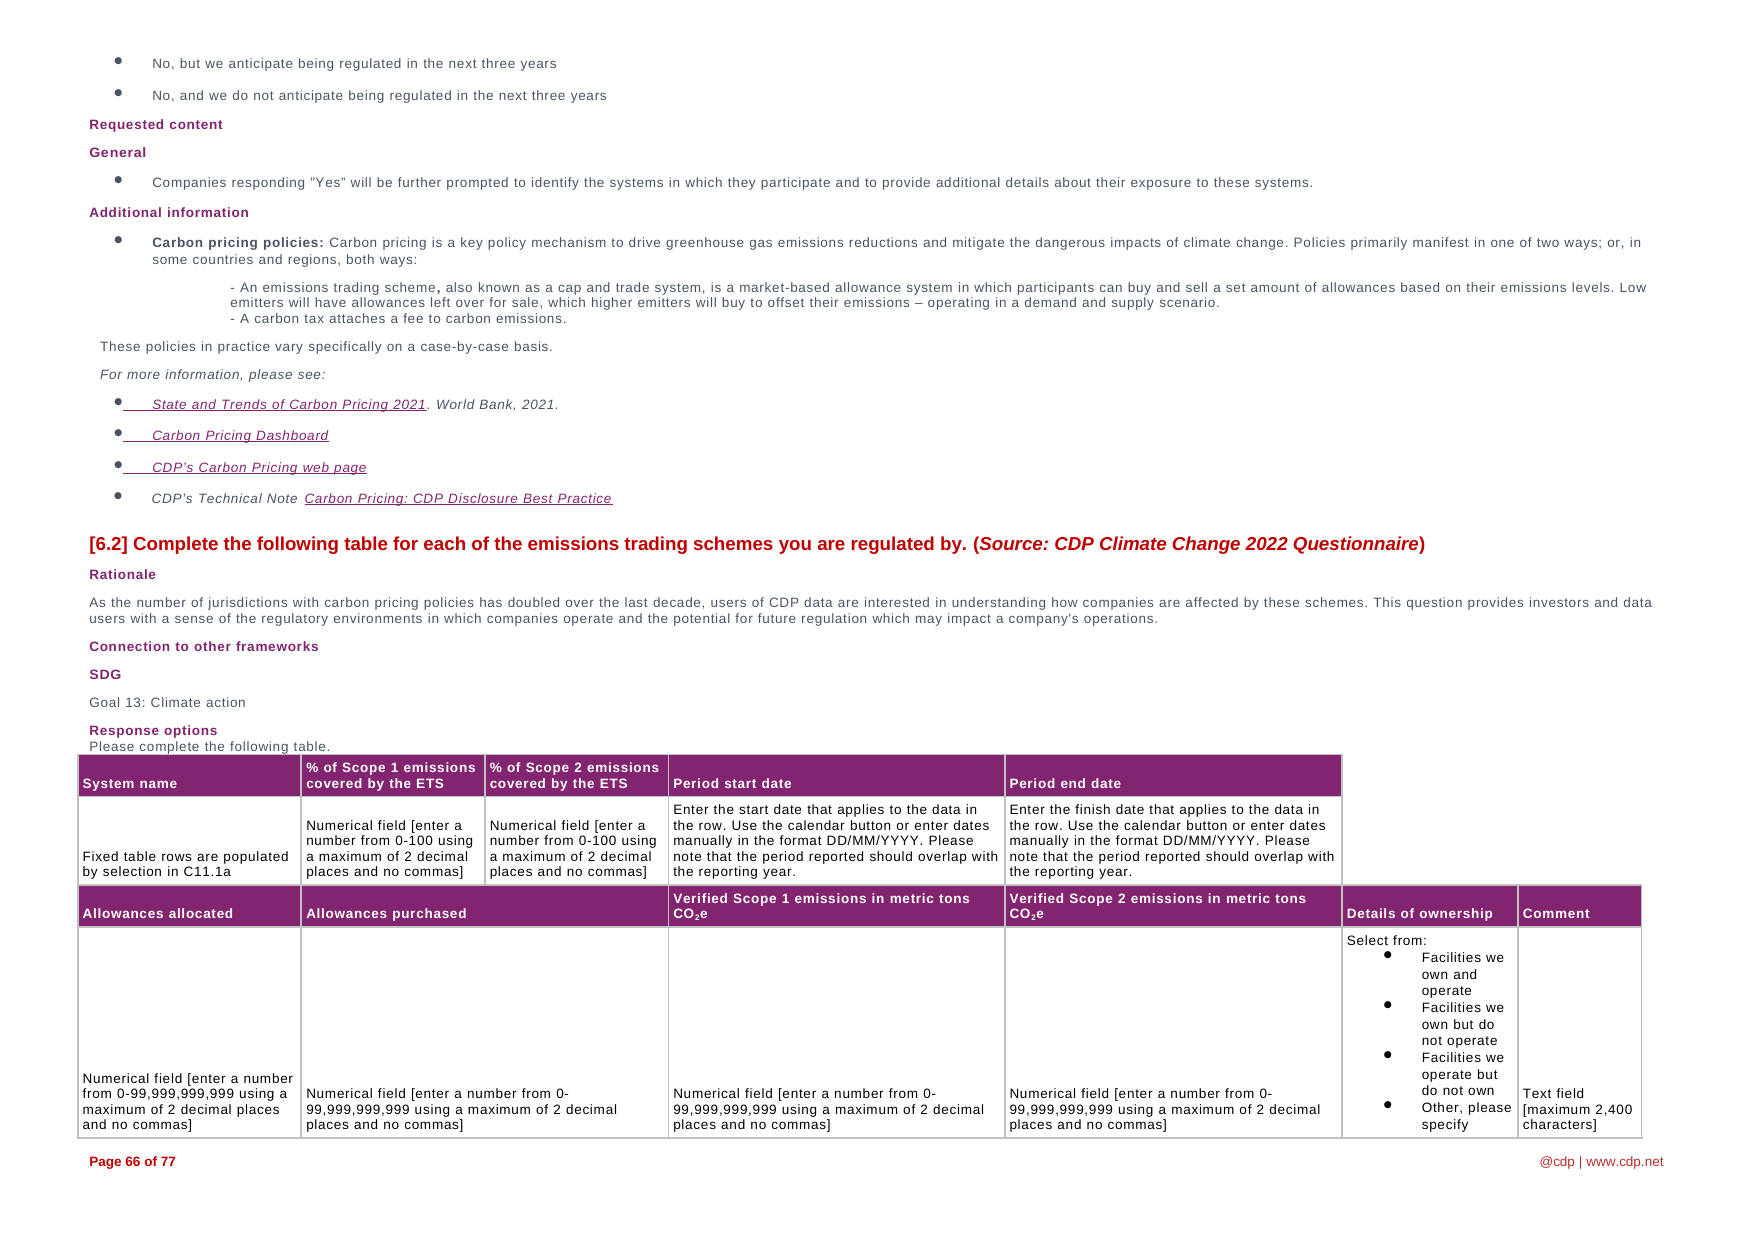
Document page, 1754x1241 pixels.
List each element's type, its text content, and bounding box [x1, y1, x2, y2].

list No, and we do not anticipate being regulated in the next three years [114, 86, 1677, 104]
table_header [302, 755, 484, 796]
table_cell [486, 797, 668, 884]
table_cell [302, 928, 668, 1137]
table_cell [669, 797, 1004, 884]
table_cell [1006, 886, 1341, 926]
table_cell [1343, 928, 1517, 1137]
subtitle Rationale [89, 567, 1677, 583]
subtitle SDG [89, 667, 1677, 682]
list State and Trends of Carbon Pricing 2021. World Bank, 2021. [114, 395, 1677, 414]
subtitle General [89, 145, 1677, 161]
text - An emissions trading scheme, also known as a cap and trade system, is a market-based allowance system in which participants can buy and sell a set amount of allowances based on their emissions levels. Low emitters will have allowances left over for sale, which higher emitters will buy to offset their emissions – operating in a demand and supply scenario. - A carbon tax attaches a fee to carbon emissions. [230, 279, 1677, 326]
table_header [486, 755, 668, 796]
subtitle [6.2] Complete the following table for each of the emissions trading schemes you are regulated by. (Source: CDP Climate Change 2022 Questionnaire) [89, 533, 1677, 554]
text These policies in practice vary specifically on a case-by-case basis. [100, 339, 1677, 354]
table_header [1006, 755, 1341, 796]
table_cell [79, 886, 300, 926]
list Carbon pricing policies: Carbon pricing is a key policy mechanism to drive greenhouse gas emissions reductions and mitigate the dangerous impacts of climate change. Policies primarily manifest in one of two ways; or, in some countries and regions, both ways: [114, 233, 1677, 267]
text For more information, please see: [100, 367, 1677, 382]
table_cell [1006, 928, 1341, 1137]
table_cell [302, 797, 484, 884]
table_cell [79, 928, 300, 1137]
list No, but we anticipate being regulated in the next three years [114, 54, 1677, 73]
text Goal 13: Climate action [77, 695, 1677, 710]
list CDP’s Technical Note Carbon Pricing: CDP Disclosure Best Practice [114, 489, 1677, 508]
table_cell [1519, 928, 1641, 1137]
subtitle Connection to other frameworks [89, 639, 1677, 654]
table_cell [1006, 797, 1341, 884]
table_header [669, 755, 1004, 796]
subtitle Response options [89, 723, 1677, 738]
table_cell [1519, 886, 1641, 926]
subtitle Requested content [89, 117, 1677, 133]
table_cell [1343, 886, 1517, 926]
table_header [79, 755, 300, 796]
list CDP’s Carbon Pricing web page [114, 458, 1677, 477]
text Please complete the following table. [77, 738, 1677, 754]
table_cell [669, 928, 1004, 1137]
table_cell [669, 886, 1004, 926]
text As the number of jurisdictions with carbon pricing policies has doubled over the last decade, users of CDP data are interested in understanding how companies are affected by these schemes. This question provides investors and data users with a sense of the regulatory environments in which companies operate and the potential for future regulation which may impact a company's operations. [89, 595, 1677, 626]
subtitle Additional information [89, 204, 1677, 220]
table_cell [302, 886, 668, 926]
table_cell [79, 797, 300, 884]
list Carbon Pricing Dashboard [114, 426, 1677, 445]
list Companies responding ”Yes” will be further prompted to identify the systems in which they participate and to provide additional details about their exposure to these systems. [114, 173, 1677, 192]
